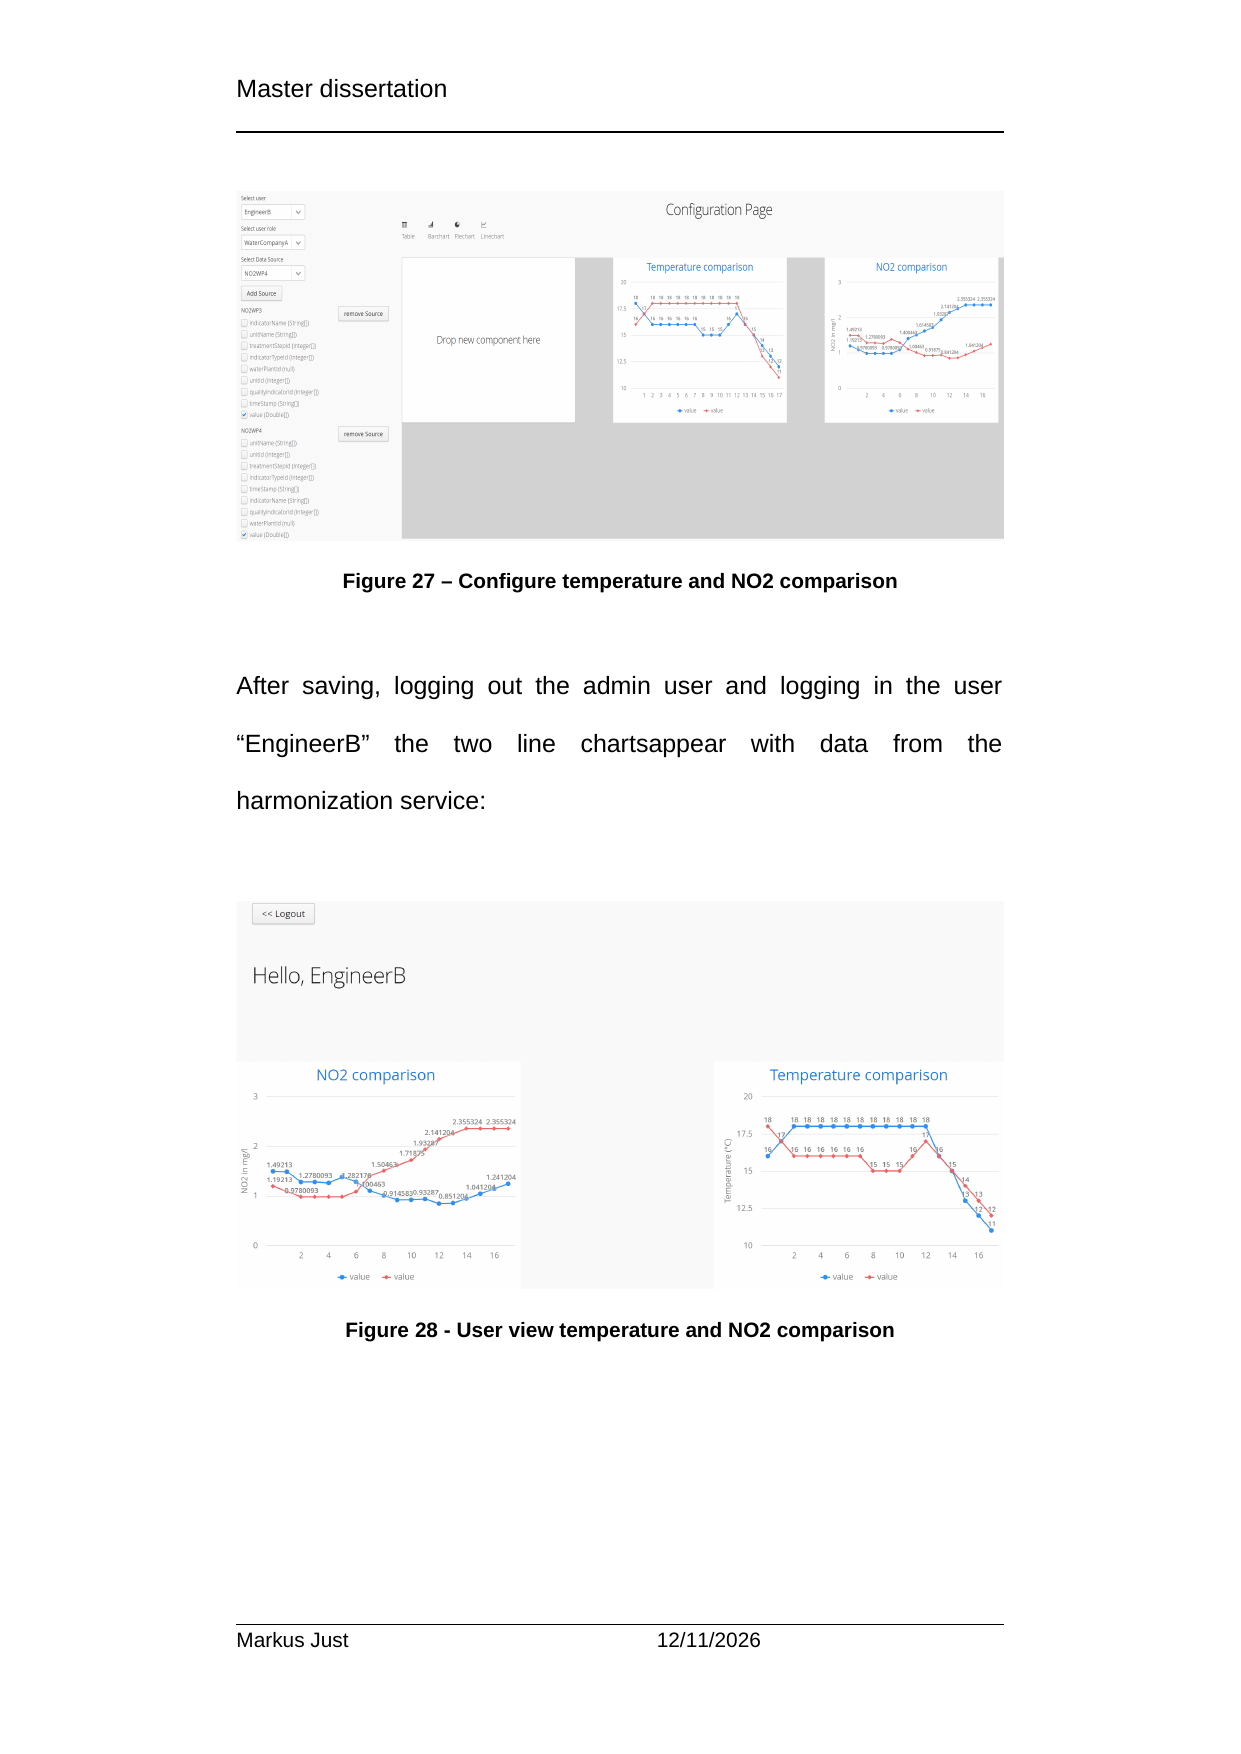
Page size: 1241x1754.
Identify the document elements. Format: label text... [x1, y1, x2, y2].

picture [236, 191, 1004, 541]
text After saving, logging out the admin user and logging in the user “EngineerB” the two line chartsappear with data from the harmonization service: [236, 671, 1004, 815]
text Figure 28 - User view temperature and NO2 comparison [236, 1318, 1004, 1342]
text Figure 27 – Configure temperature and NO2 comparison [236, 569, 1004, 593]
picture [236, 901, 1004, 1289]
